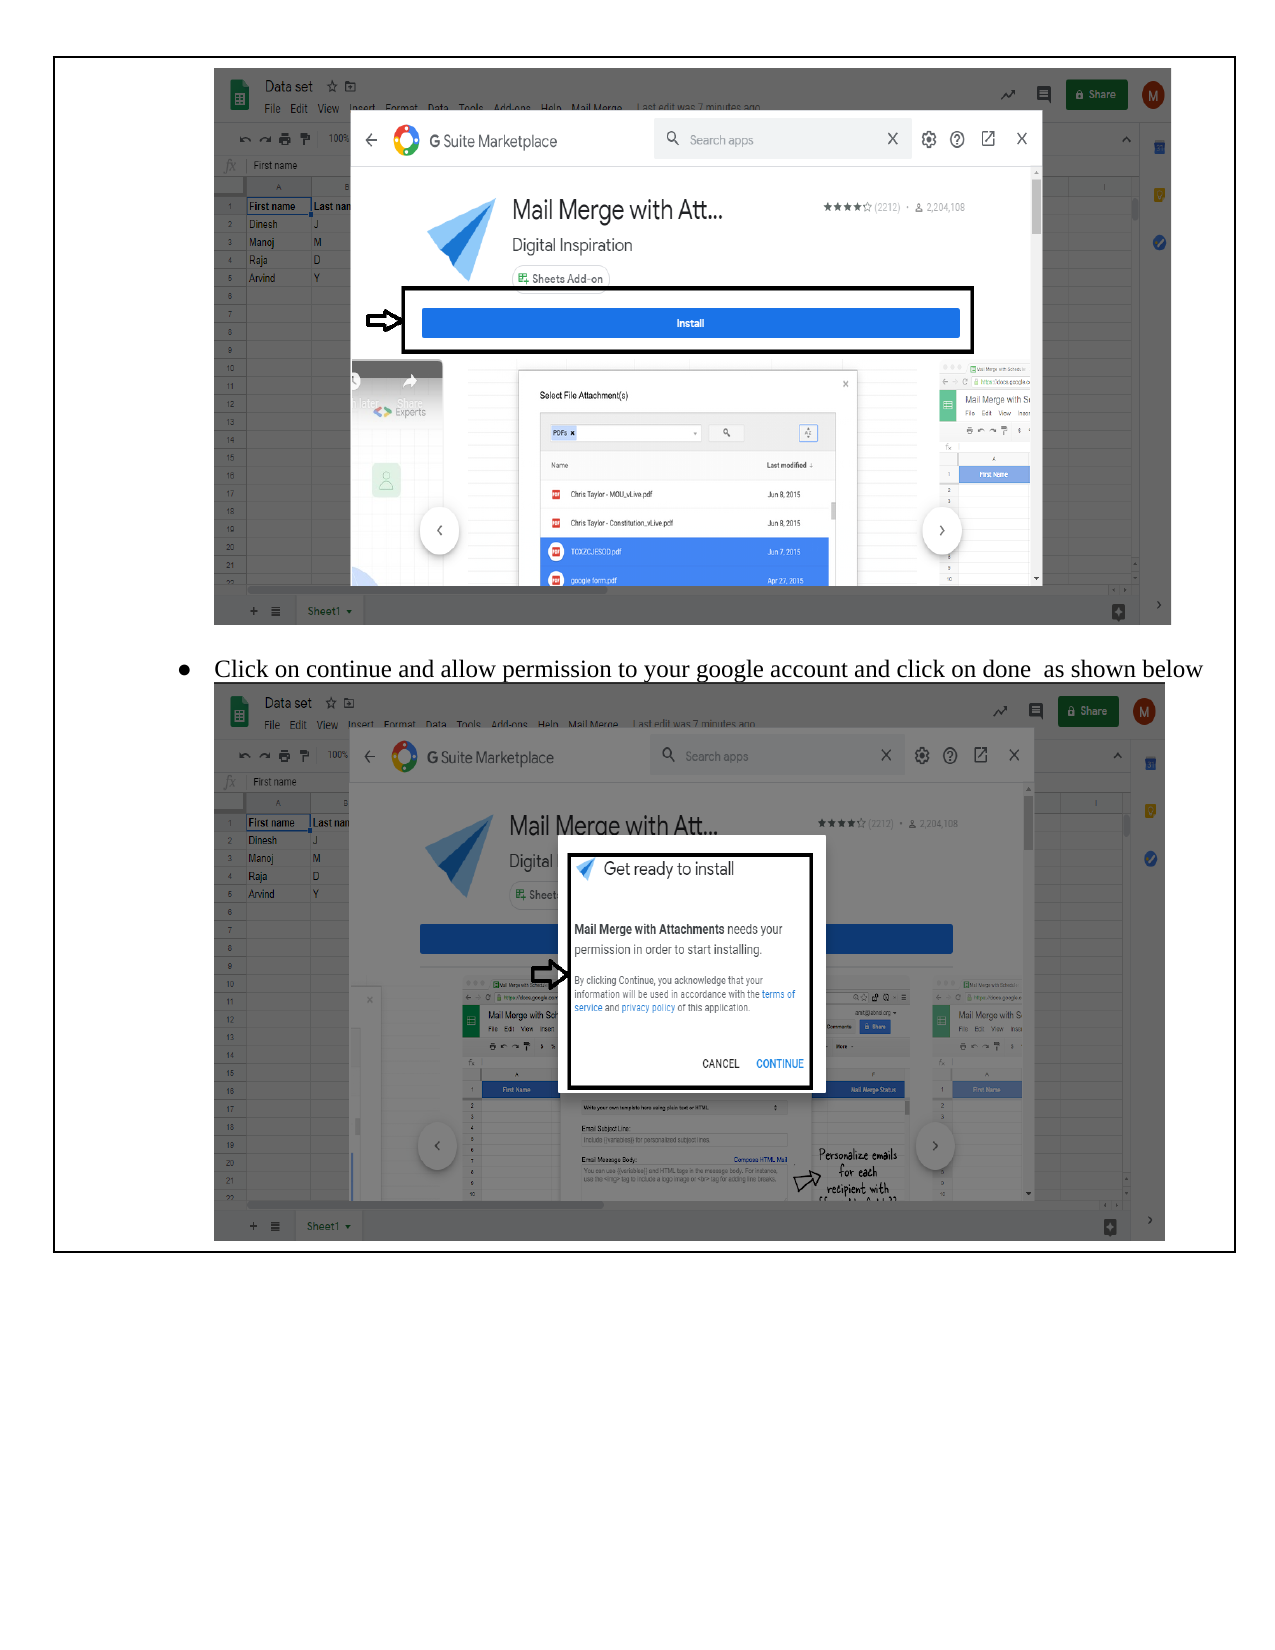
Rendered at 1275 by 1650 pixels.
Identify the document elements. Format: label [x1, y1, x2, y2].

picture [214, 682, 1165, 1241]
picture [214, 68, 1172, 625]
table_header [55, 58, 1234, 1251]
